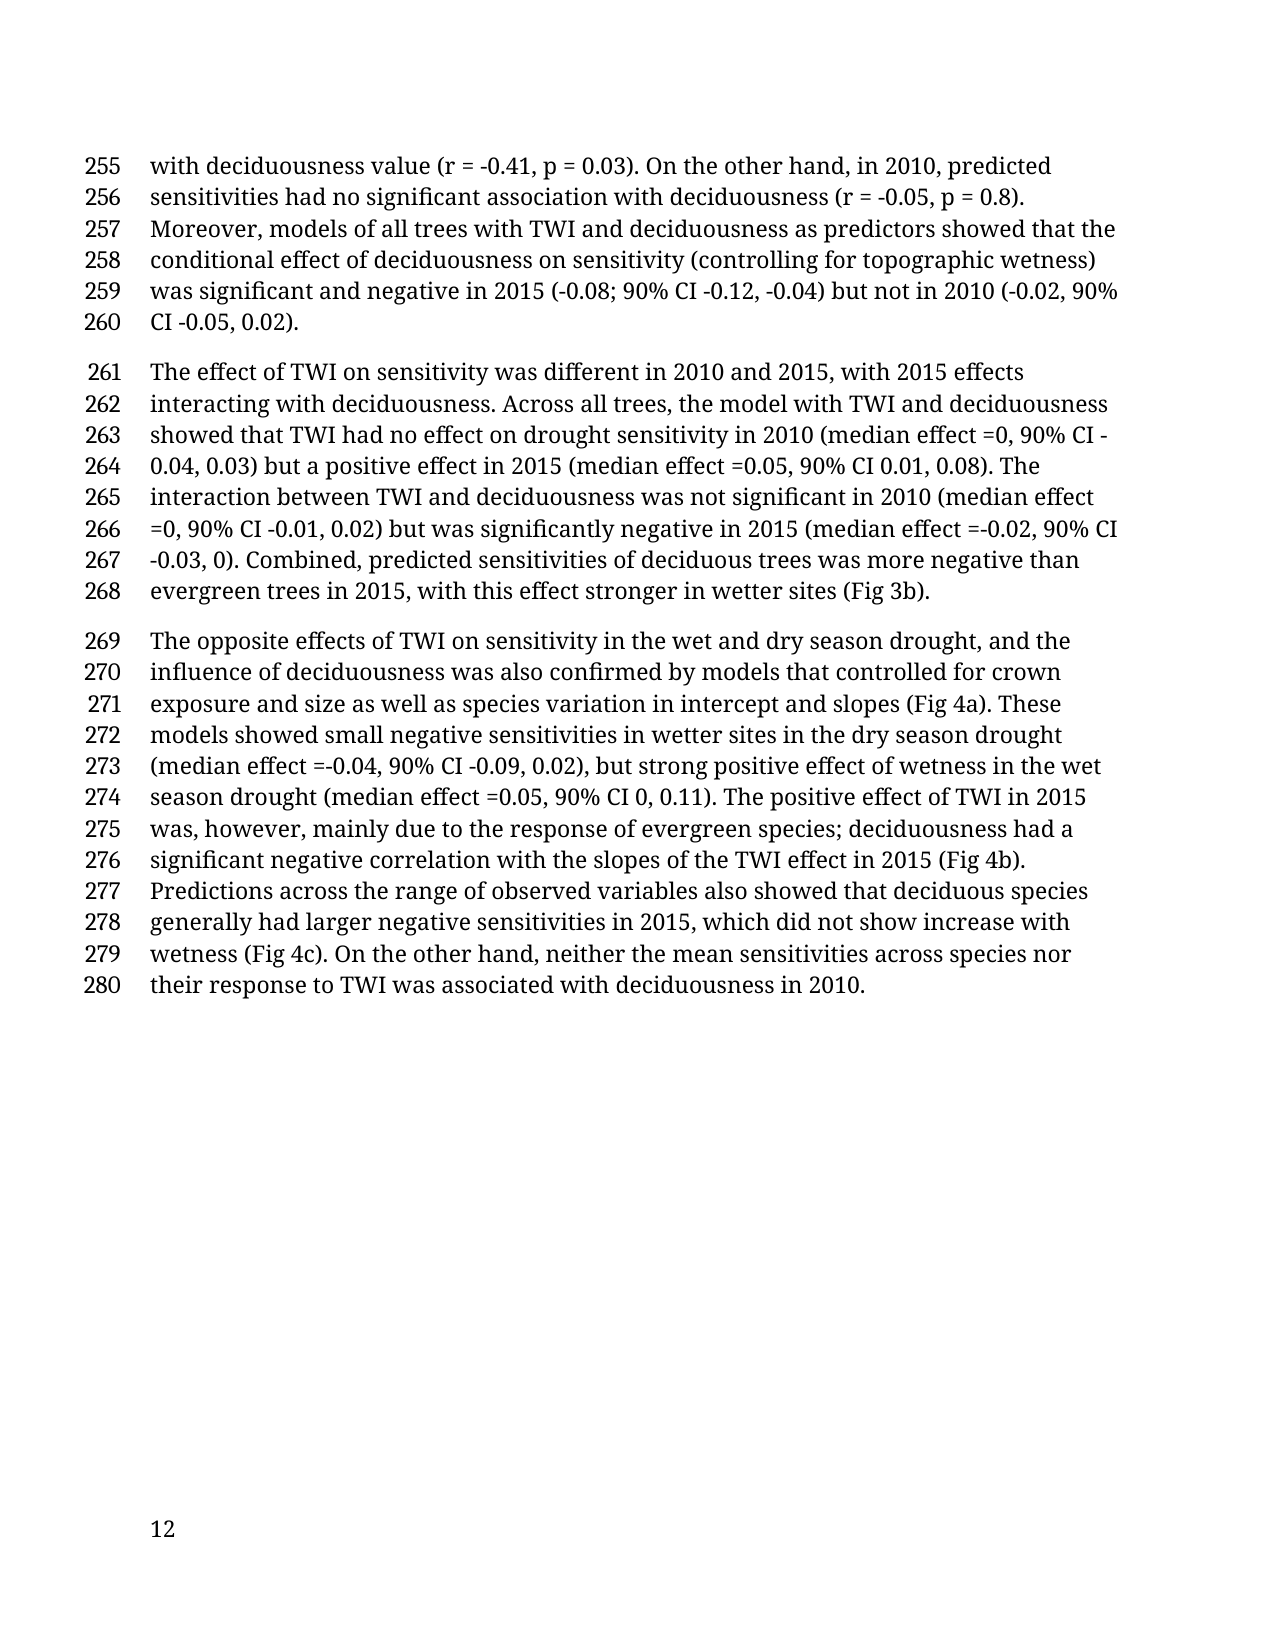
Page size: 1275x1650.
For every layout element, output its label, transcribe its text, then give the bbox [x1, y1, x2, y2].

text The effect of TWI on sensitivity was different in 2010 and 2015, with 2015 effects interacting with deciduousness. Across all trees, the model with TWI and deciduousness showed that TWI had no effect on drought sensitivity in 2010 (median effect =0, 90% CI -0.04, 0.03) but a positive effect in 2015 (median effect =0.05, 90% CI 0.01, 0.08). The interaction between TWI and deciduousness was not significant in 2010 (median effect =0, 90% CI -0.01, 0.02) but was significantly negative in 2015 (median effect =-0.02, 90% CI -0.03, 0). Combined, predicted sensitivities of deciduous trees was more negative than evergreen trees in 2015, with this effect stronger in wetter sites (Fig 3b). [150, 356, 1125, 606]
text The opposite effects of TWI on sensitivity in the wet and dry season drought, and the influence of deciduousness was also confirmed by models that controlled for crown exposure and size as well as species variation in intercept and slopes (Fig 4a). These models showed small negative sensitivities in wetter sites in the dry season drought (median effect =-0.04, 90% CI -0.09, 0.02), but strong positive effect of wetness in the wet season drought (median effect =0.05, 90% CI 0, 0.11). The positive effect of TWI in 2015 was, however, mainly due to the response of evergreen species; deciduousness had a significant negative correlation with the slopes of the TWI effect in 2015 (Fig 4b). Predictions across the range of observed variables also showed that deciduous species generally had larger negative sensitivities in 2015, which did not show increase with wetness (Fig 4c). On the other hand, neither the mean sensitivities across species nor their response to TWI was associated with deciduousness in 2010. [150, 625, 1125, 1000]
